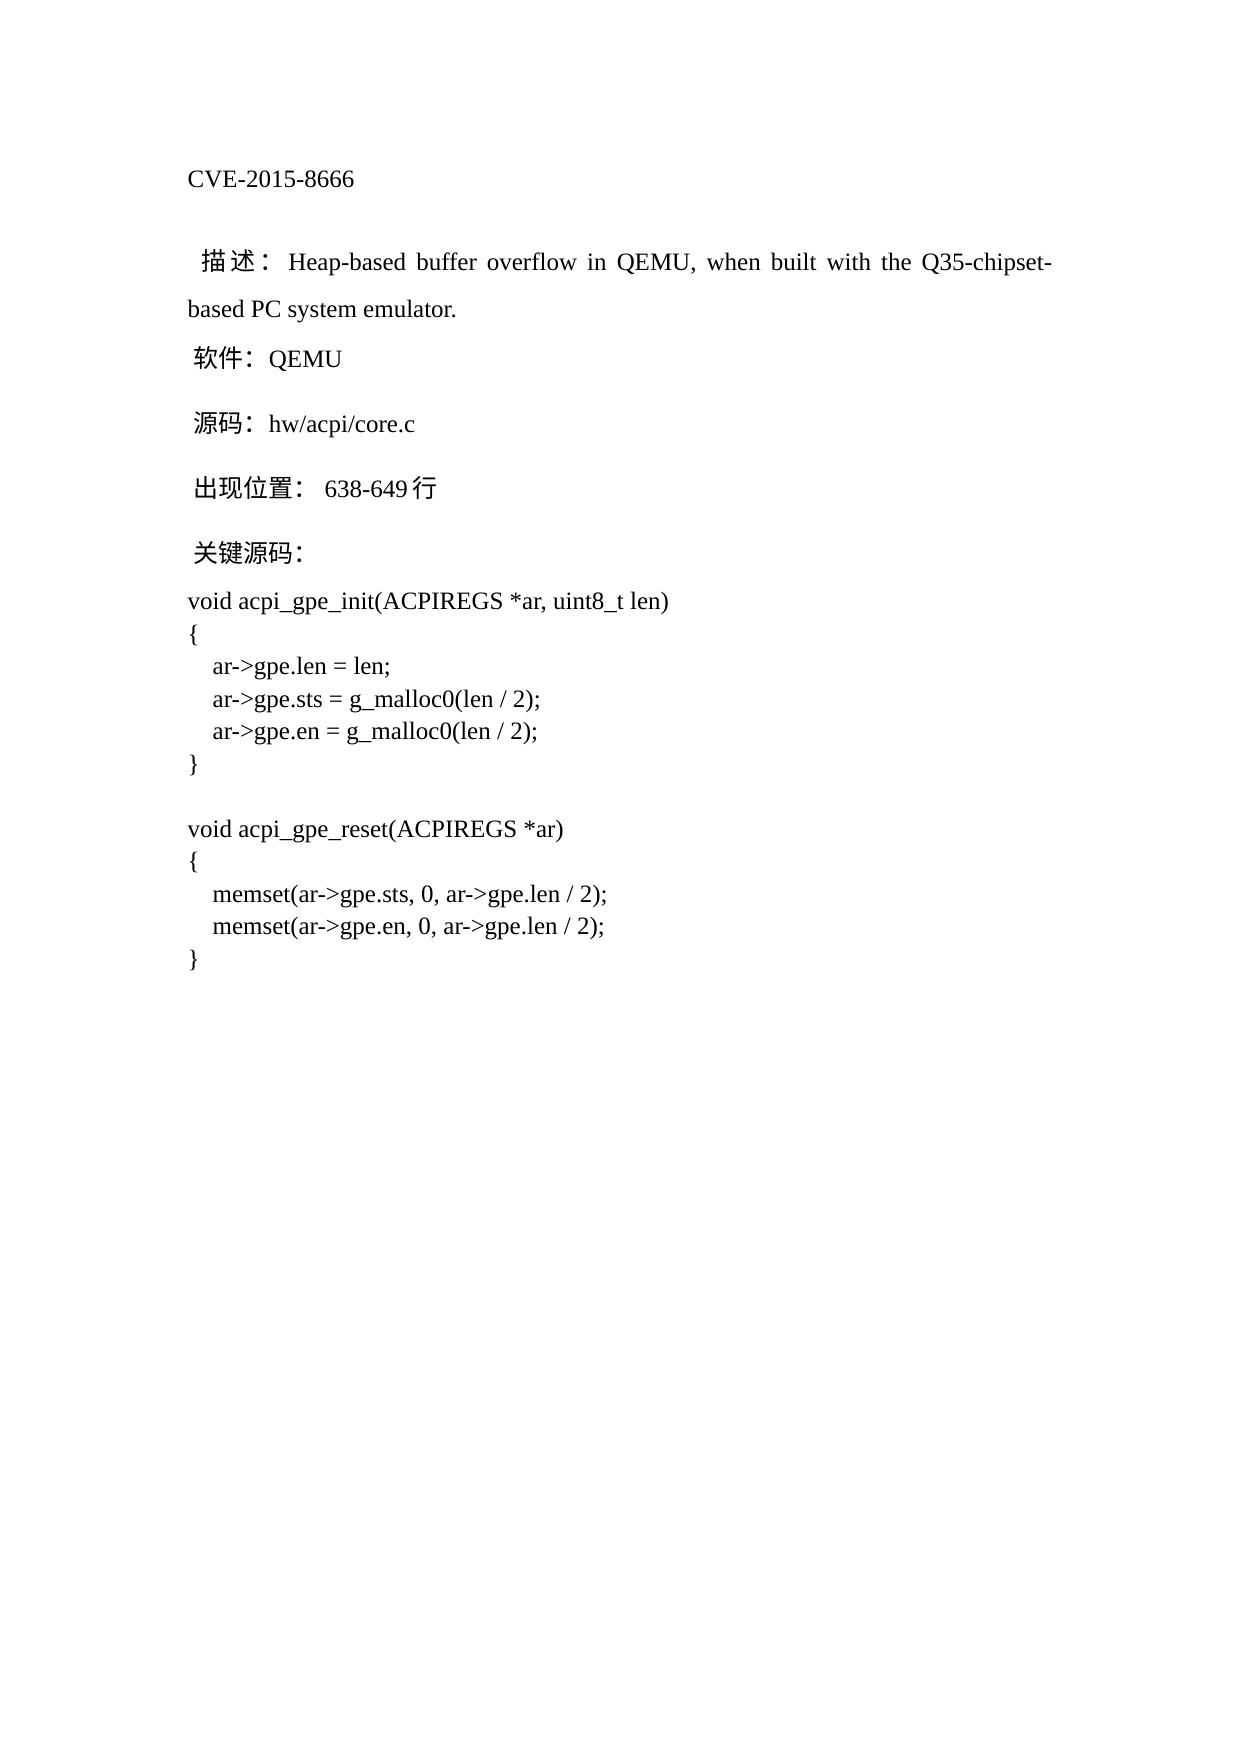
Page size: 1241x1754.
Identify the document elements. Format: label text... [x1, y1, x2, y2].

list ar->gpe.sts = g_malloc0(len / 2); [187, 682, 1053, 714]
list 关键源码： [187, 519, 1053, 584]
list memset(ar->gpe.sts, 0, ar->gpe.len / 2); [187, 877, 1053, 909]
list 软件：QEMU [187, 324, 1053, 389]
list 出现位置： 638-649行 [187, 454, 1053, 519]
list ar->gpe.en = g_malloc0(len / 2); [187, 714, 1053, 747]
list 源码：hw/acpi/core.c [187, 389, 1053, 454]
list } [187, 747, 1053, 779]
list } [187, 942, 1053, 974]
list { [187, 844, 1053, 877]
list void acpi_gpe_reset(ACPIREGS *ar) [187, 812, 1053, 844]
list CVE-2015-8666 [187, 162, 1053, 194]
list { [187, 617, 1053, 649]
list memset(ar->gpe.en, 0, ar->gpe.len / 2); [187, 909, 1053, 942]
list ar->gpe.len = len; [187, 649, 1053, 682]
list void acpi_gpe_init(ACPIREGS *ar, uint8_t len) [187, 584, 1053, 617]
list 描述：Heap-based buffer overflow in QEMU, when built with the Q35-chipset-based PC system emulator. [187, 227, 1053, 324]
